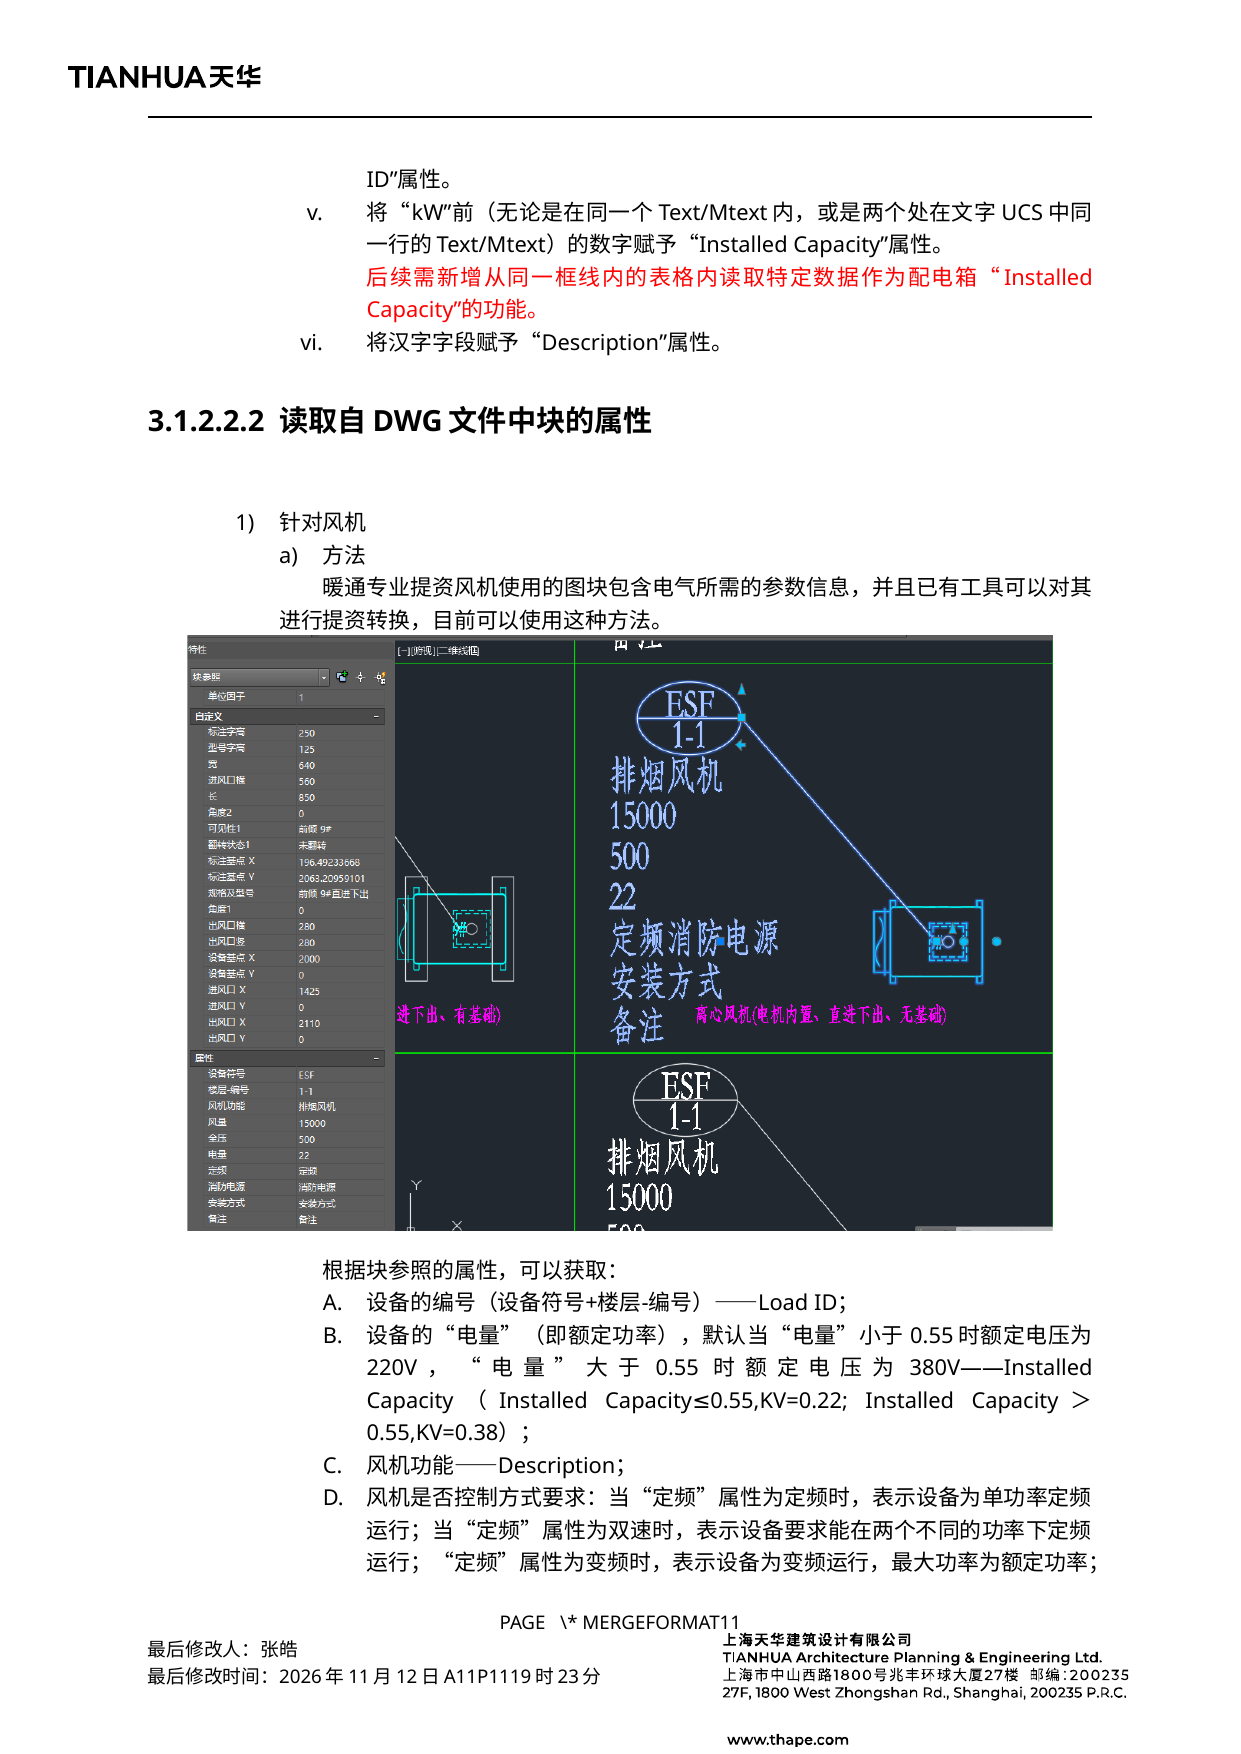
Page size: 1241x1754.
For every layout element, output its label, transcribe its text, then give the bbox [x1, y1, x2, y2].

list 针对风机 [235, 505, 1092, 537]
list 将汉字字段赋予“Description”属性。 [323, 324, 1092, 357]
picture [187, 635, 1053, 1231]
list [323, 162, 1092, 194]
list 方法 [279, 537, 1092, 570]
list 风机功能——Description； [323, 1447, 1092, 1480]
list 将“kW”前（无论是在同一个Text/Mtext内，或是两个处在文字UCS中同一行的Text/Mtext）的数字赋予“Installed Capacity”属性。 [323, 194, 1092, 259]
list 设备的编号（设备符号+楼层-编号）——Load ID； [323, 1285, 1092, 1317]
list 设备的“电量”（即额定功率），默认当“电量”小于0.55时额定电压为220V，“电量”大于0.55时额定电压为380V——Installed Capacity（Installed Capacity≤0.55,KV=0.22; Installed Capacity＞0.55,KV=0.38）； [323, 1317, 1092, 1447]
list 根据块参照的属性，可以获取： [279, 1252, 1092, 1285]
subtitle 读取自DWG文件中块的属性 [148, 386, 1092, 451]
list 暖通专业提资风机使用的图块包含电气所需的参数信息，并且已有工具可以对其进行提资转换，目前可以使用这种方法。 [279, 570, 1092, 635]
list 风机是否控制方式要求：当“定频”属性为定频时，表示设备为单功率定频运行；当“定频”属性为双速时，表示设备要求能在两个不同的功率下定频运行；“定频”属性为变频时，表示设备为变频运行，最大功率为额定功率； [323, 1480, 1092, 1577]
list 后续需新增从同一框线内的表格内读取特定数据作为配电箱“Installed Capacity”的功能。 [366, 259, 1092, 324]
